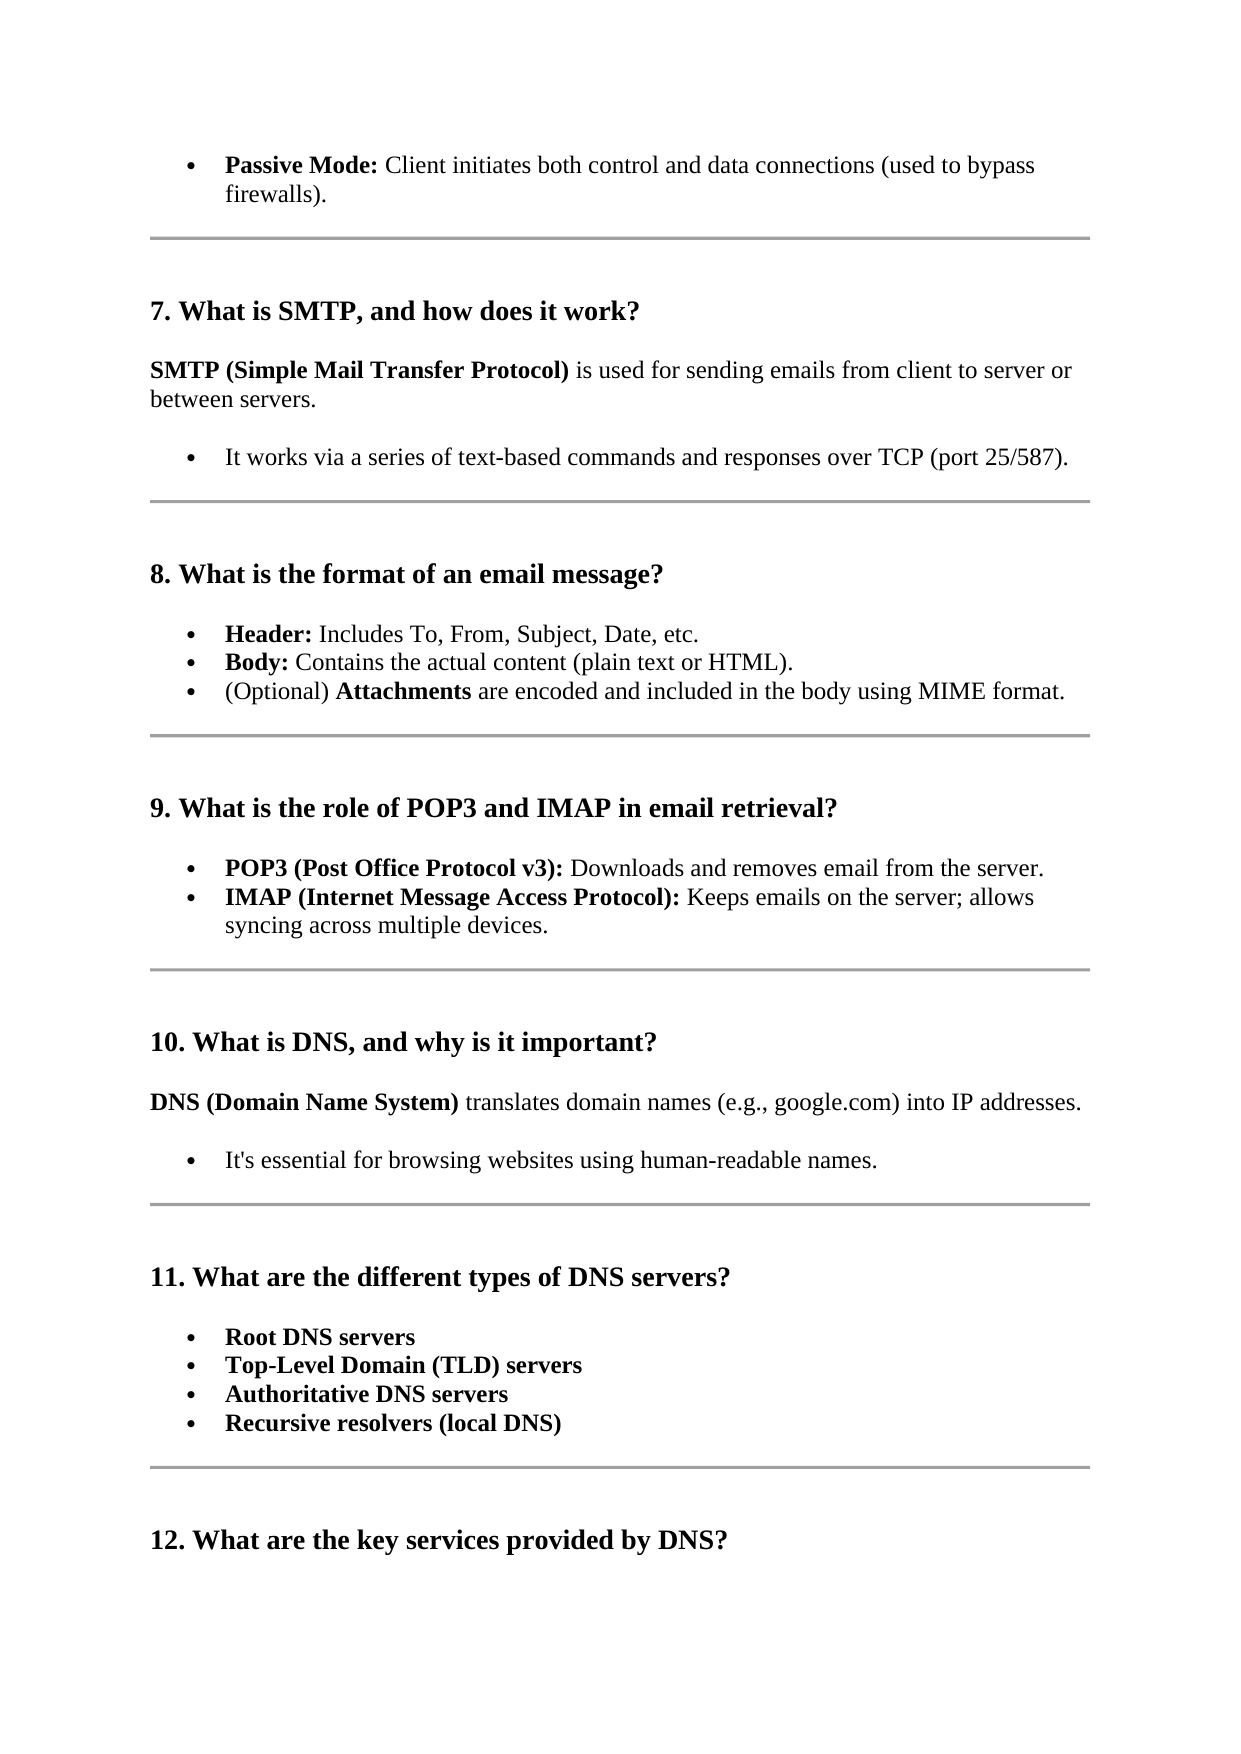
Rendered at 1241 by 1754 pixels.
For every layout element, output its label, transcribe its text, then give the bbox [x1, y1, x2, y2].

text 7. What is SMTP, and how does it work? [150, 294, 1090, 326]
list It works via a series of text-based commands and responses over TCP (port 25/587). [187, 442, 1090, 471]
text DNS (Domain Name System) translates domain names (e.g., google.com) into IP addresses. [150, 1087, 1090, 1116]
list Passive Mode: Client initiates both control and data connections (used to bypass firewalls). [187, 150, 1090, 207]
list Authoritative DNS servers [187, 1379, 1090, 1408]
list IMAP (Internet Message Access Protocol): Keeps emails on the server; allows syncing across multiple devices. [187, 882, 1090, 939]
list It's essential for browsing websites using human-readable names. [187, 1145, 1090, 1174]
list Recursive resolvers (local DNS) [187, 1408, 1090, 1437]
text 12. What are the key services provided by DNS? [150, 1523, 1090, 1555]
text 11. What are the different types of DNS servers? [150, 1260, 1090, 1292]
text 8. What is the format of an email message? [150, 557, 1090, 589]
text 9. What is the role of POP3 and IMAP in email retrieval? [150, 791, 1090, 824]
list Body: Contains the actual content (plain text or HTML). [187, 647, 1090, 676]
list Root DNS servers [187, 1322, 1090, 1350]
text 10. What is DNS, and why is it important? [150, 1026, 1090, 1058]
list Top-Level Domain (TLD) servers [187, 1350, 1090, 1379]
text SMTP (Simple Mail Transfer Protocol) is used for sending emails from client to server or between servers. [150, 355, 1090, 413]
list (Optional) Attachments are encoded and included in the body using MIME format. [187, 676, 1090, 705]
list POP3 (Post Office Protocol v3): Downloads and removes email from the server. [187, 853, 1090, 882]
list Header: Includes To, From, Subject, Date, etc. [187, 619, 1090, 647]
